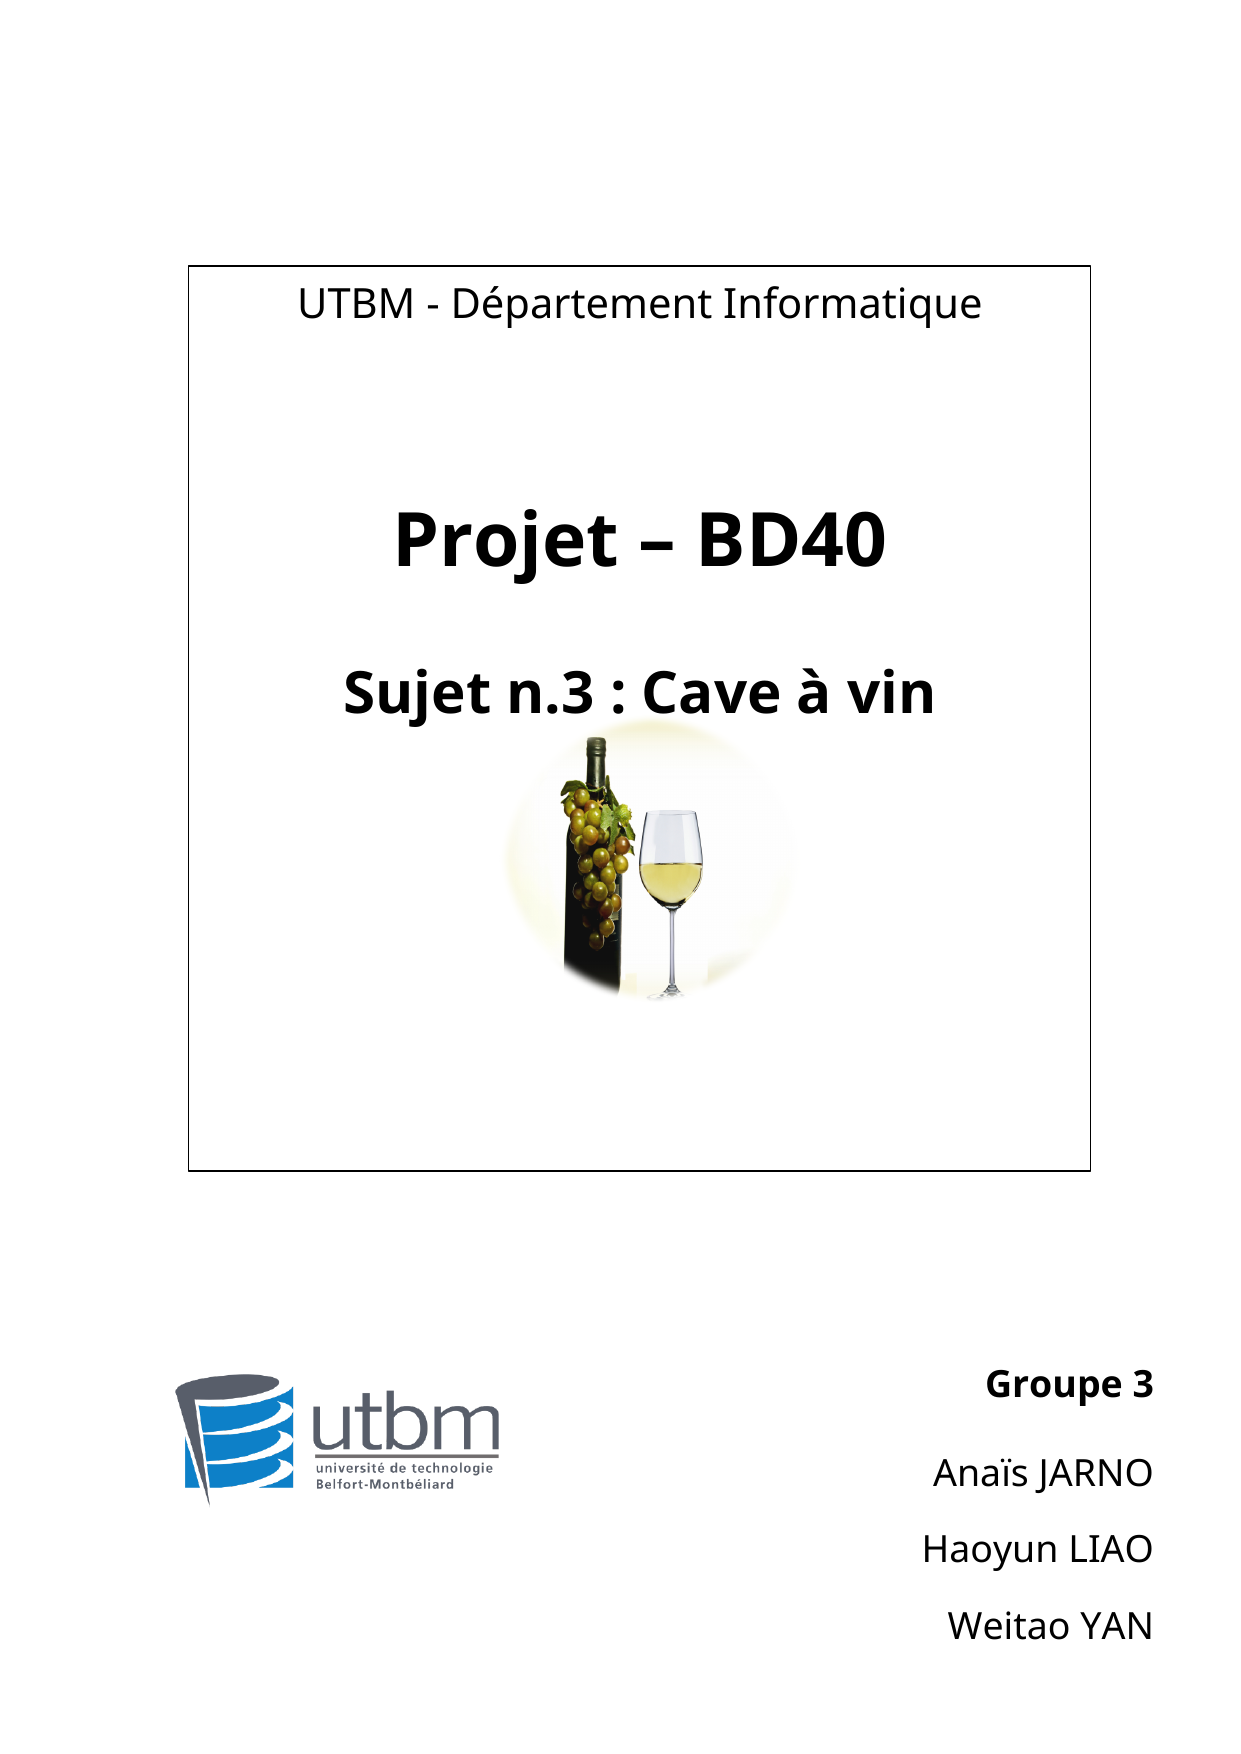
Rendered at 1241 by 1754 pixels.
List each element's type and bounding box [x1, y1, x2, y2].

picture [175, 1374, 499, 1508]
picture [514, 728, 790, 989]
